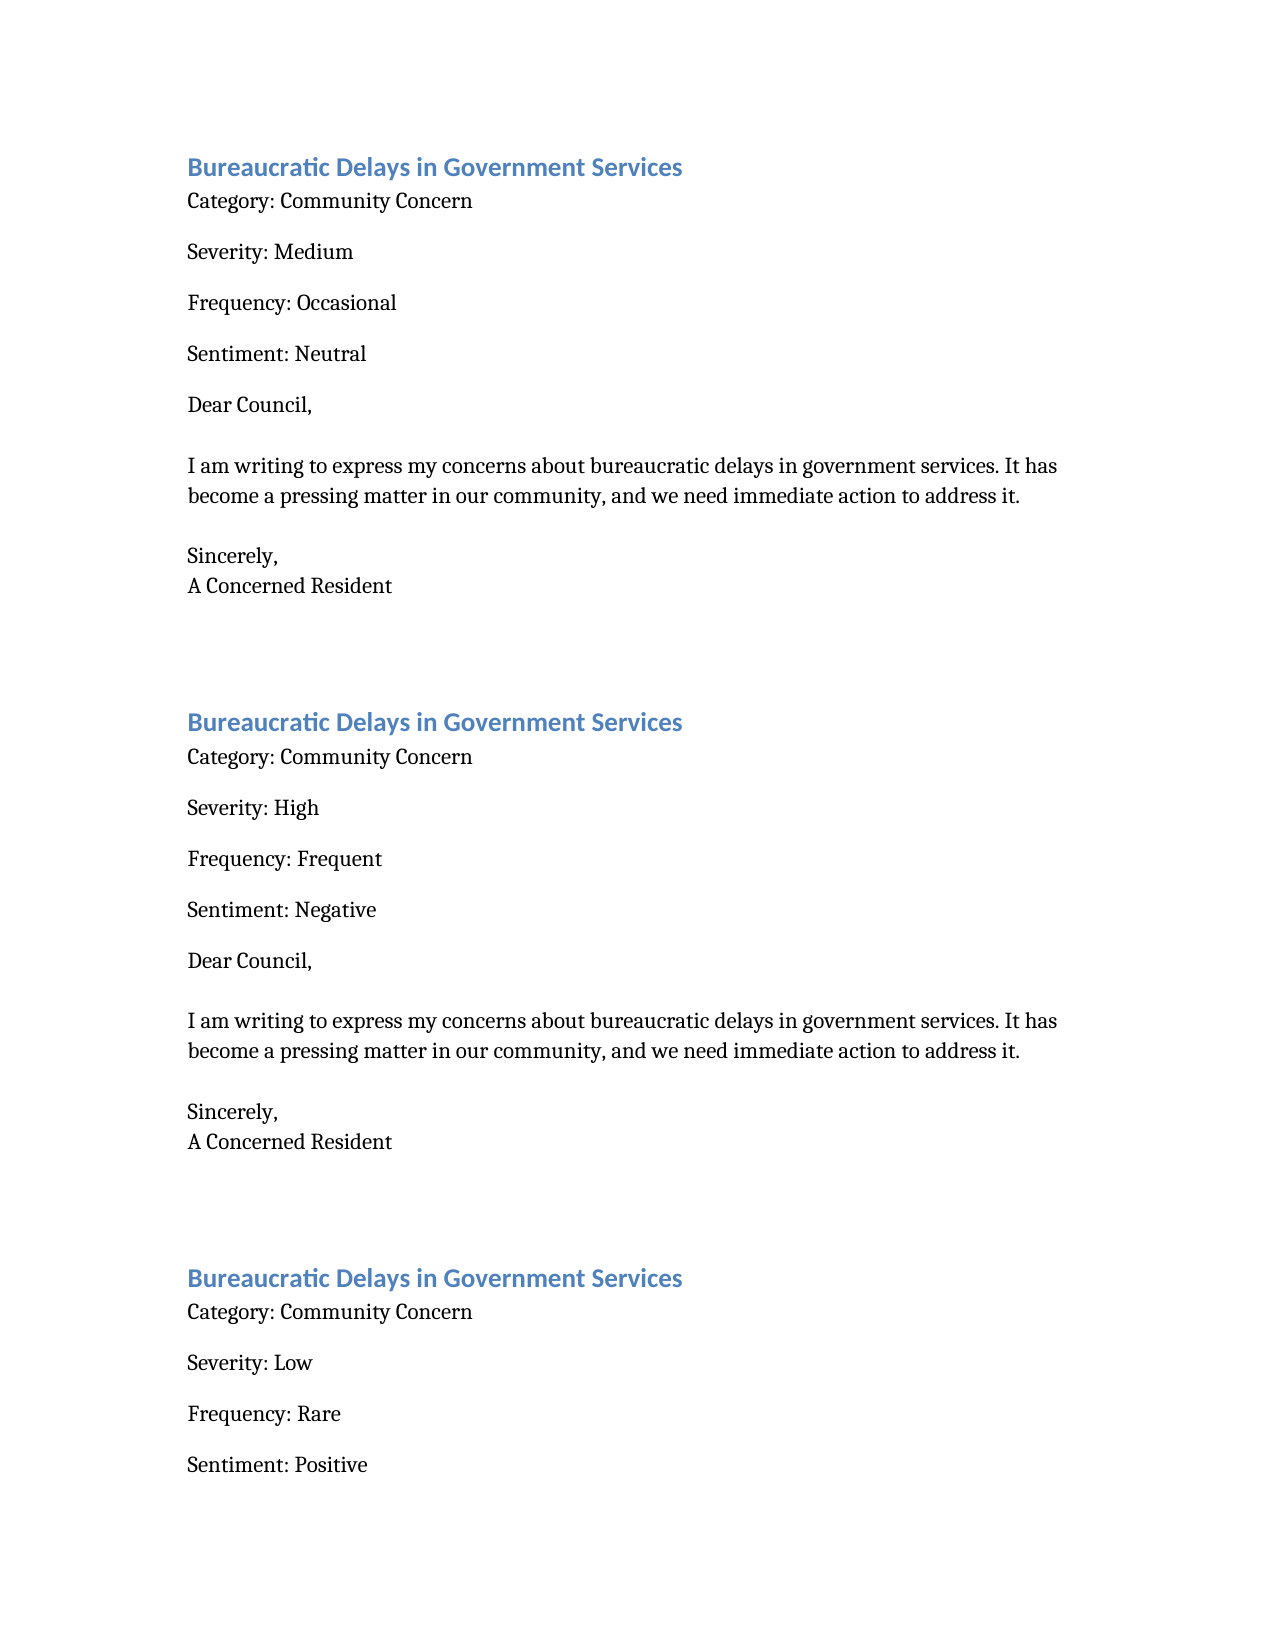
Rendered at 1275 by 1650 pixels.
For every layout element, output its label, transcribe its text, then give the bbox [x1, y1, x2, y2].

text Sentiment: Positive [187, 1452, 1087, 1479]
text Sentiment: Neutral [187, 341, 1087, 367]
text Category: Community Concern [187, 188, 1087, 214]
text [187, 392, 1087, 600]
text Frequency: Rare [187, 1401, 1087, 1428]
text Frequency: Occasional [187, 290, 1087, 316]
subtitle Bureaucratic Delays in Government Services [187, 1261, 1087, 1294]
text Severity: Low [187, 1350, 1087, 1377]
text Sentiment: Negative [187, 897, 1087, 923]
text Category: Community Concern [187, 1299, 1087, 1326]
subtitle Bureaucratic Delays in Government Services [187, 706, 1087, 739]
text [187, 948, 1087, 1155]
text Frequency: Frequent [187, 846, 1087, 872]
subtitle Bureaucratic Delays in Government Services [187, 150, 1087, 183]
text Severity: Medium [187, 239, 1087, 265]
text Category: Community Concern [187, 743, 1087, 770]
text Severity: High [187, 794, 1087, 821]
